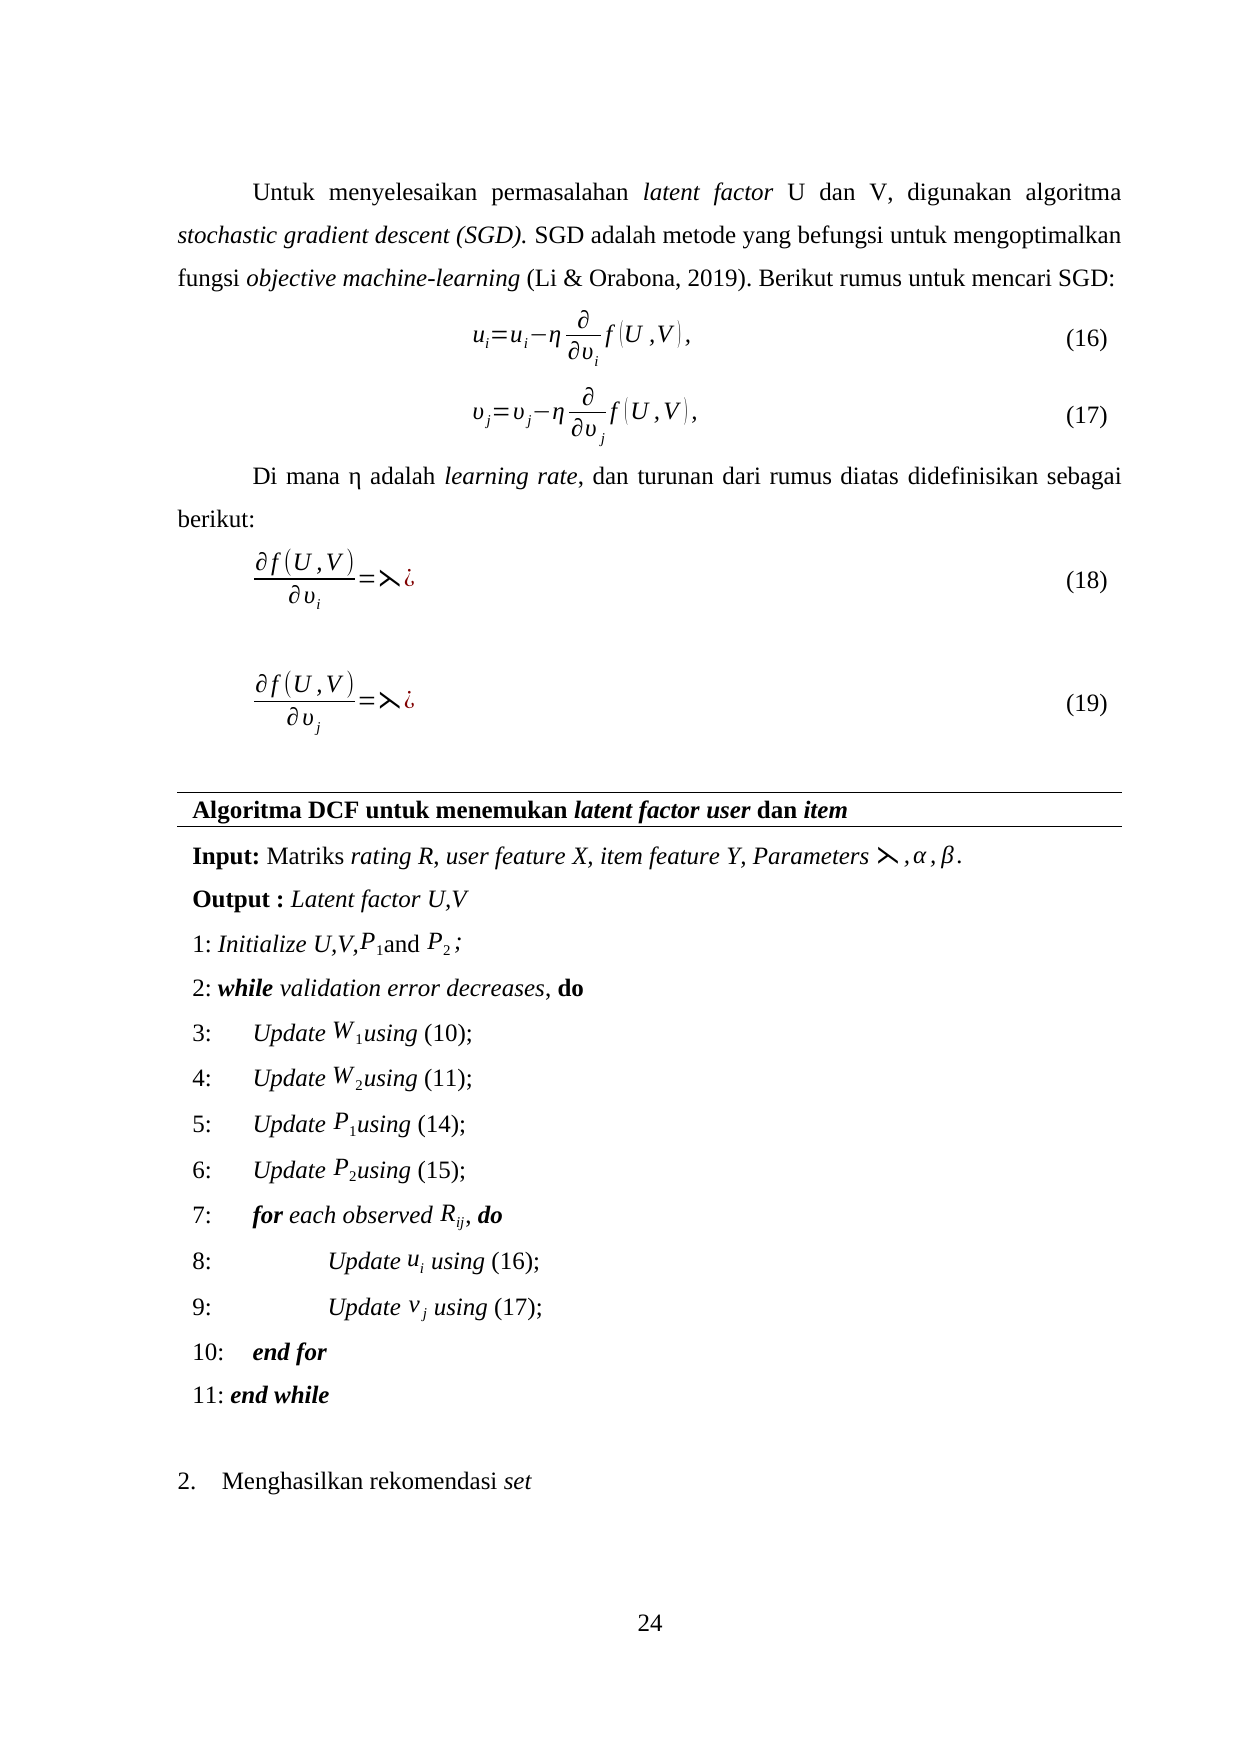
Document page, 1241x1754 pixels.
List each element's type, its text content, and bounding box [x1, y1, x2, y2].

text Di mana η adalah learning rate, dan turunan dari rumus diatas didefinisikan sebagai berikut: [177, 461, 1122, 533]
text Algoritma DCF untuk menemukan latent factor user dan item [177, 793, 1122, 826]
text 6: Update using (15); [177, 1154, 1122, 1185]
list Menghasilkan rekomendasi set [177, 1466, 1122, 1495]
text 10: end for [177, 1337, 1122, 1365]
text 1: Initialize U,V,and [177, 928, 1122, 959]
text (18) [177, 547, 1122, 612]
text 11: end while [177, 1380, 1122, 1408]
text 8: Update using (16); [177, 1245, 1122, 1276]
text 5: Update using (14); [177, 1108, 1122, 1139]
text Output : Latent factor U,V [177, 884, 1122, 913]
text Untuk menyelesaikan permasalahan latent factor U dan V, digunakan algoritma stochastic gradient descent (SGD). SGD adalah metode yang befungsi untuk mengoptimalkan fungsi objective machine-learning . Berikut rumus untuk mencari SGD: [177, 177, 1122, 292]
text 3: Update using (10); [177, 1016, 1122, 1048]
text (19) [177, 669, 1122, 734]
text (17) [177, 384, 1122, 446]
text Input: Matriks rating R, user feature X, item feature Y, Parameters [177, 841, 1122, 870]
text 2: while validation error decreases, do [177, 973, 1122, 1002]
text 7: for each observed , do [177, 1199, 1122, 1231]
text 9: Update using (17); [177, 1291, 1122, 1322]
text 4: Update using (11); [177, 1062, 1122, 1093]
text (16) [177, 307, 1122, 369]
